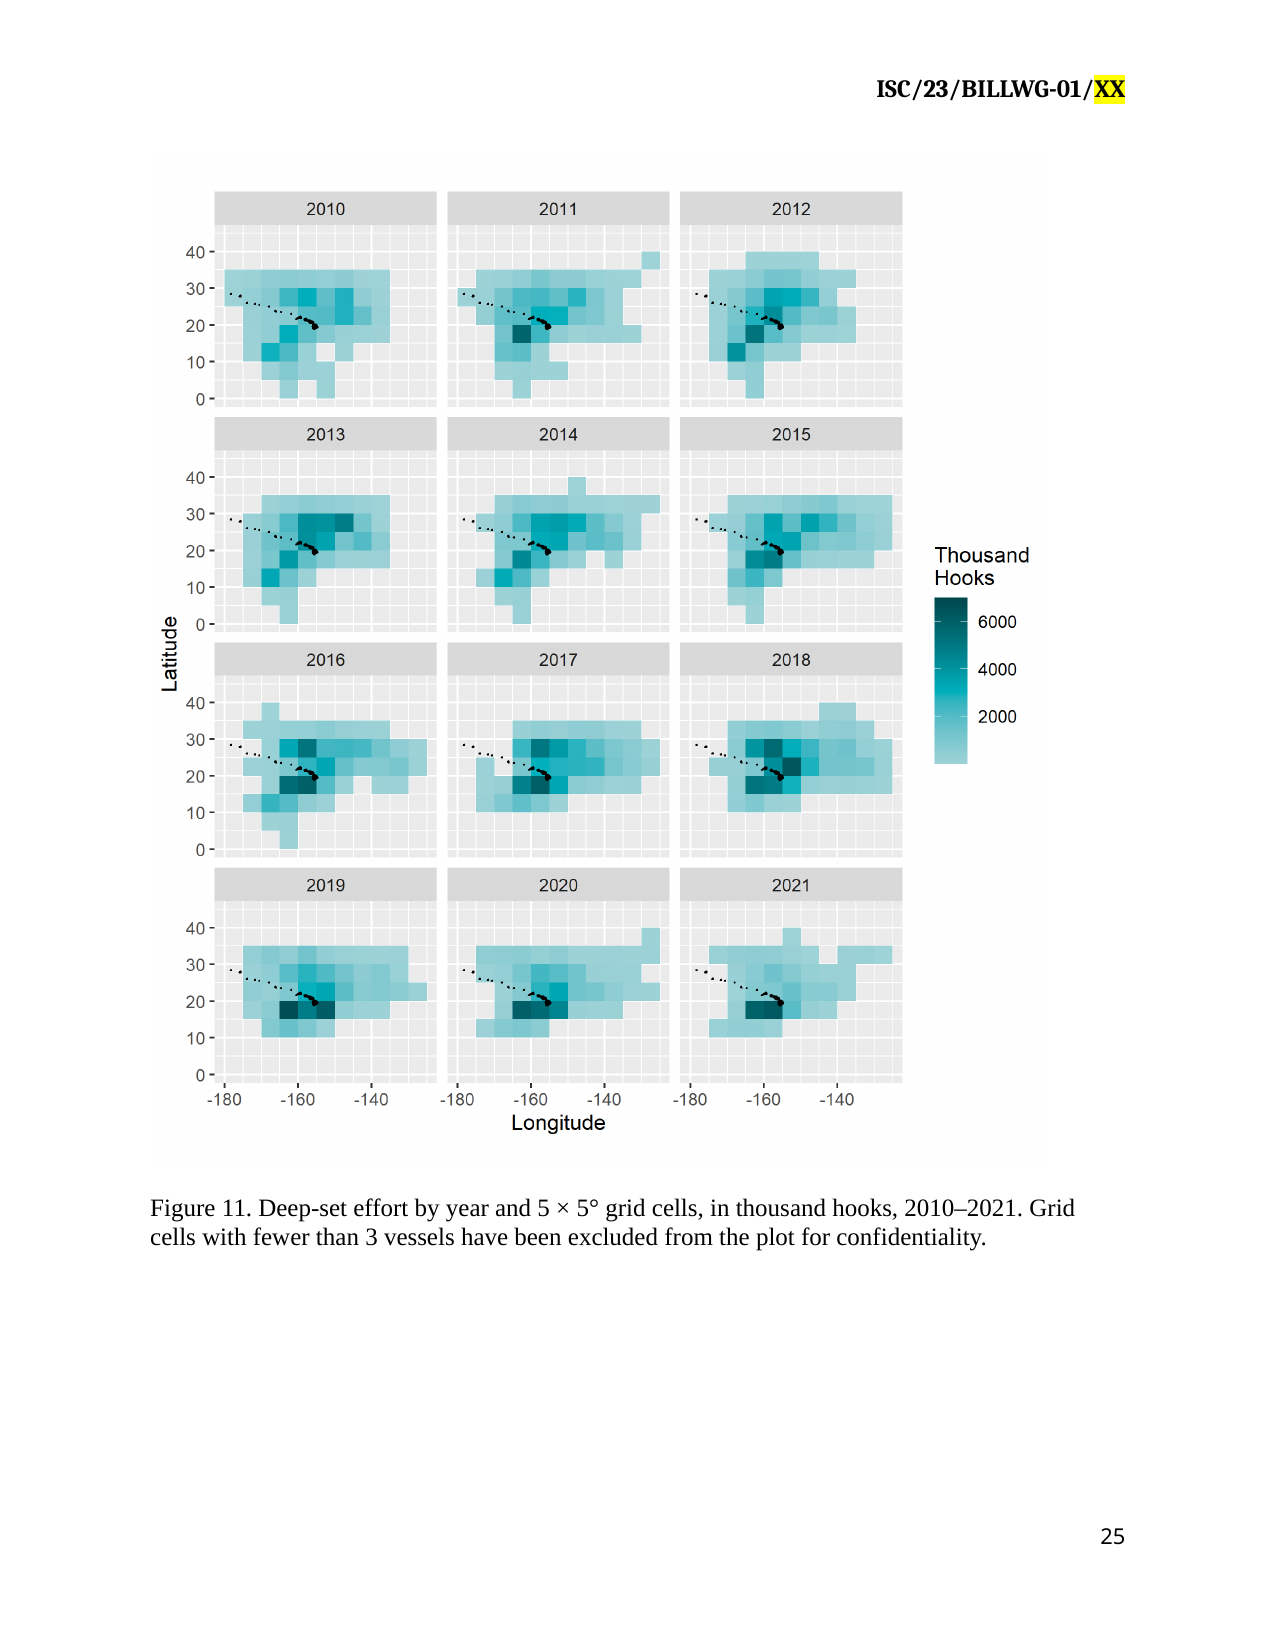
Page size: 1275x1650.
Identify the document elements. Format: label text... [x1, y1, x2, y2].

picture [150, 150, 1050, 1169]
